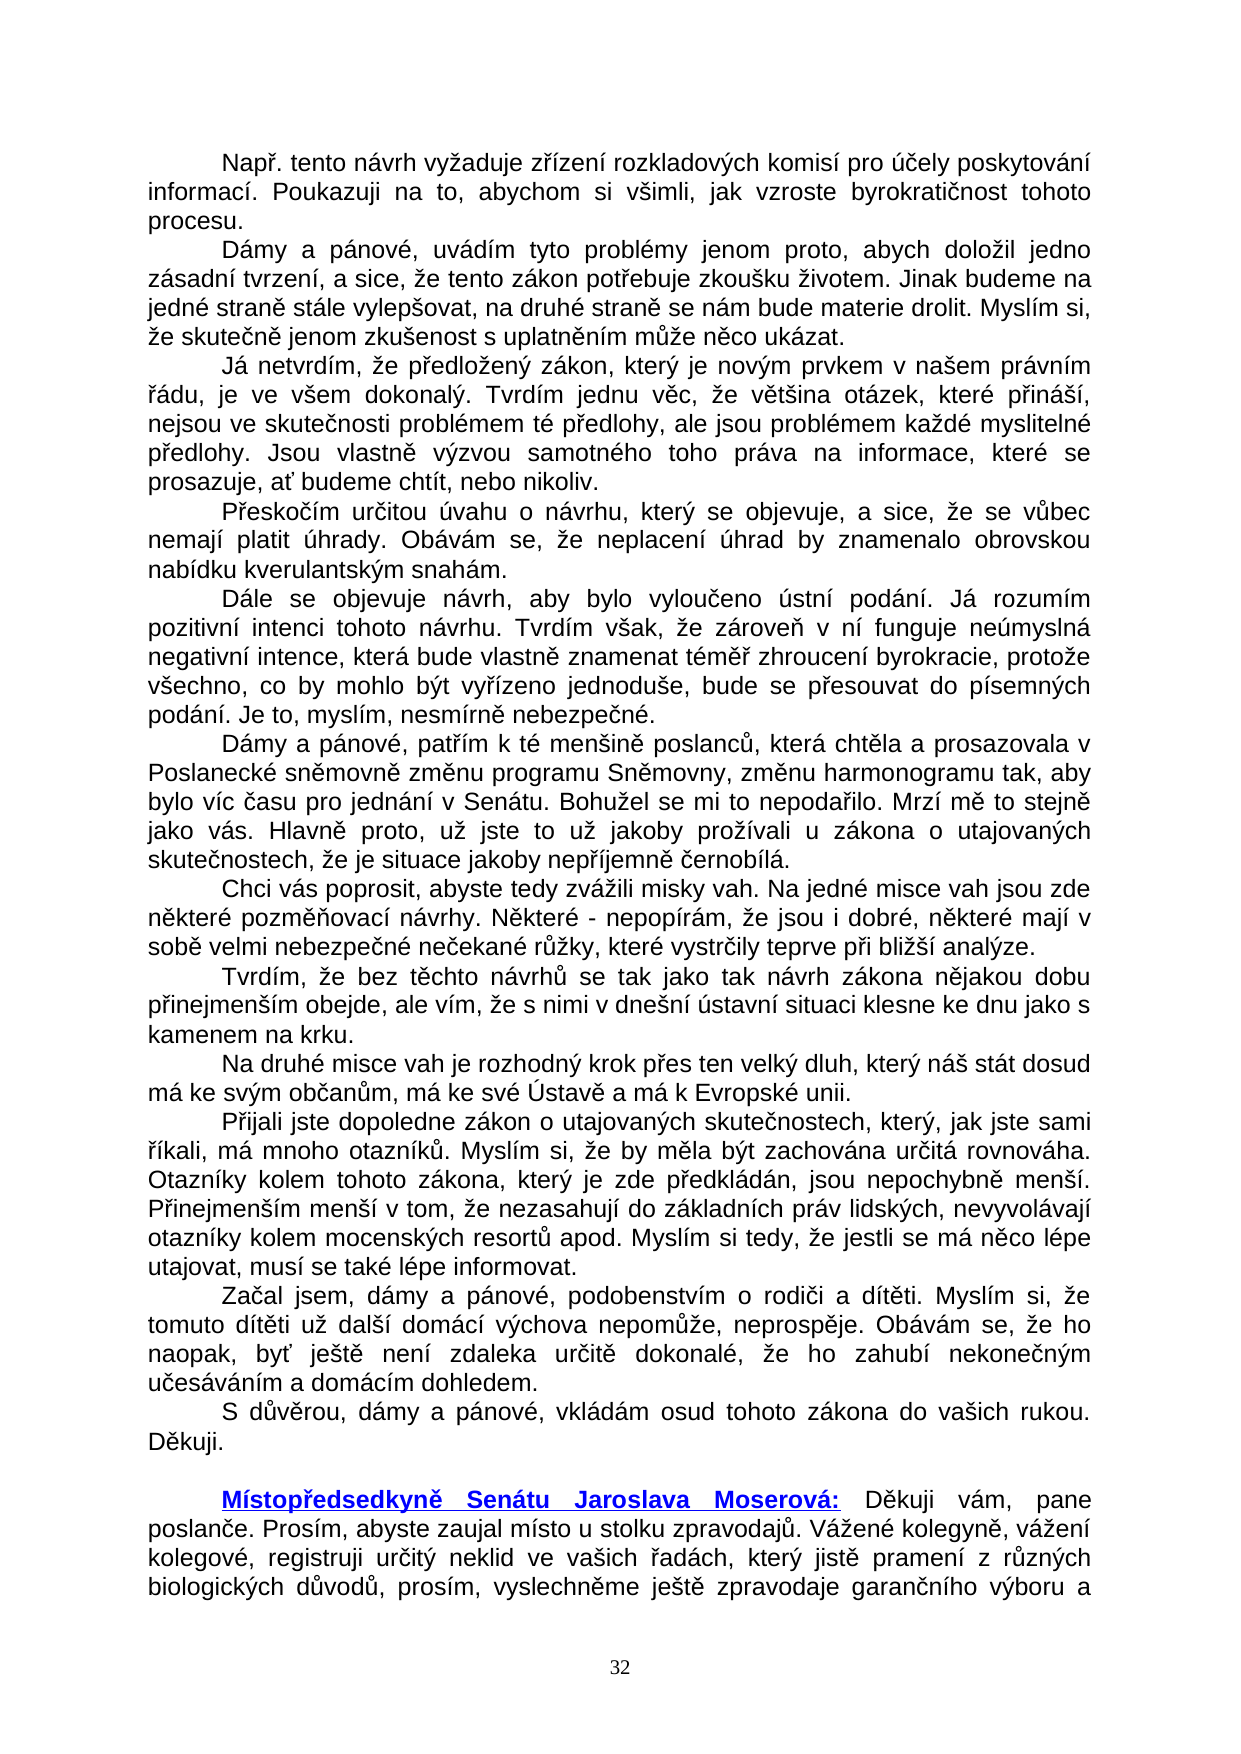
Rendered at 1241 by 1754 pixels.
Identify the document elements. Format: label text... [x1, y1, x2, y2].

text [148, 1484, 1093, 1601]
text S důvěrou, dámy a pánové, vkládám osud tohoto zákona do vašich rukou. Děkuji. [148, 1397, 1093, 1455]
text Já netvrdím, že předložený zákon, který je novým prvkem v našem právním řádu, je ve všem dokonalý. Tvrdím jednu věc, že většina otázek, které přináší, nejsou ve skutečnosti problémem té předlohy, ale jsou problémem každé myslitelné předlohy. Jsou vlastně výzvou samotného toho práva na informace, které se prosazuje, ať budeme chtít, nebo nikoliv. [148, 351, 1093, 496]
text Přeskočím určitou úvahu o návrhu, který se objevuje, a sice, že se vůbec nemají platit úhrady. Obávám se, že neplacení úhrad by znamenalo obrovskou nabídku kverulantským snahám. [148, 496, 1093, 583]
text Přijali jste dopoledne zákon o utajovaných skutečnostech, který, jak jste sami říkali, má mnoho otazníků. Myslím si, že by měla být zachována určitá rovnováha. Otazníky kolem tohoto zákona, který je zde předkládán, jsou nepochybně menší. Přinejmenším menší v tom, že nezasahují do základních práv lidských, nevyvolávají otazníky kolem mocenských resortů apod. Myslím si tedy, že jestli se má něco lépe utajovat, musí se také lépe informovat. [148, 1107, 1093, 1281]
text Dále se objevuje návrh, aby bylo vyloučeno ústní podání. Já rozumím pozitivní intenci tohoto návrhu. Tvrdím však, že zároveň v ní funguje neúmyslná negativní intence, která bude vlastně znamenat téměř zhroucení byrokracie, protože všechno, co by mohlo být vyřízeno jednoduše, bude se přesouvat do písemných podání. Je to, myslím, nesmírně nebezpečné. [148, 583, 1093, 729]
text Začal jsem, dámy a pánové, podobenstvím o rodiči a dítěti. Myslím si, že tomuto dítěti už další domácí výchova nepomůže, neprospěje. Obávám se, že ho naopak, byť ještě není zdaleka určitě dokonalé, že ho zahubí nekonečným učesáváním a domácím dohledem. [148, 1281, 1093, 1397]
text Dámy a pánové, patřím k té menšině poslanců, která chtěla a prosazovala v Poslanecké sněmovně změnu programu Sněmovny, změnu harmonogramu tak, aby bylo víc času pro jednání v Senátu. Bohužel se mi to nepodařilo. Mrzí mě to stejně jako vás. Hlavně proto, už jste to už jakoby prožívali u zákona o utajovaných skutečnostech, že je situace jakoby nepříjemně černobílá. [148, 729, 1093, 874]
text Např. tento návrh vyžaduje zřízení rozkladových komisí pro účely poskytování informací. Poukazuji na to, abychom si všimli, jak vzroste byrokratičnost tohoto procesu. [148, 148, 1093, 235]
text Na druhé misce vah je rozhodný krok přes ten velký dluh, který náš stát dosud má ke svým občanům, má ke své Ústavě a má k Evropské unii. [148, 1048, 1093, 1107]
text Chci vás poprosit, abyste tedy zvážili misky vah. Na jedné misce vah jsou zde některé pozměňovací návrhy. Některé - nepopírám, že jsou i dobré, některé mají v sobě velmi nebezpečné nečekané růžky, které vystrčily teprve při bližší analýze. [148, 874, 1093, 961]
text Tvrdím, že bez těchto návrhů se tak jako tak návrh zákona nějakou dobu přinejmenším obejde, ale vím, že s nimi v dnešní ústavní situaci klesne ke dnu jako s kamenem na krku. [148, 961, 1093, 1048]
text Dámy a pánové, uvádím tyto problémy jenom proto, abych doložil jedno zásadní tvrzení, a sice, že tento zákon potřebuje zkoušku životem. Jinak budeme na jedné straně stále vylepšovat, na druhé straně se nám bude materie drolit. Myslím si, že skutečně jenom zkušenost s uplatněním může něco ukázat. [148, 235, 1093, 351]
